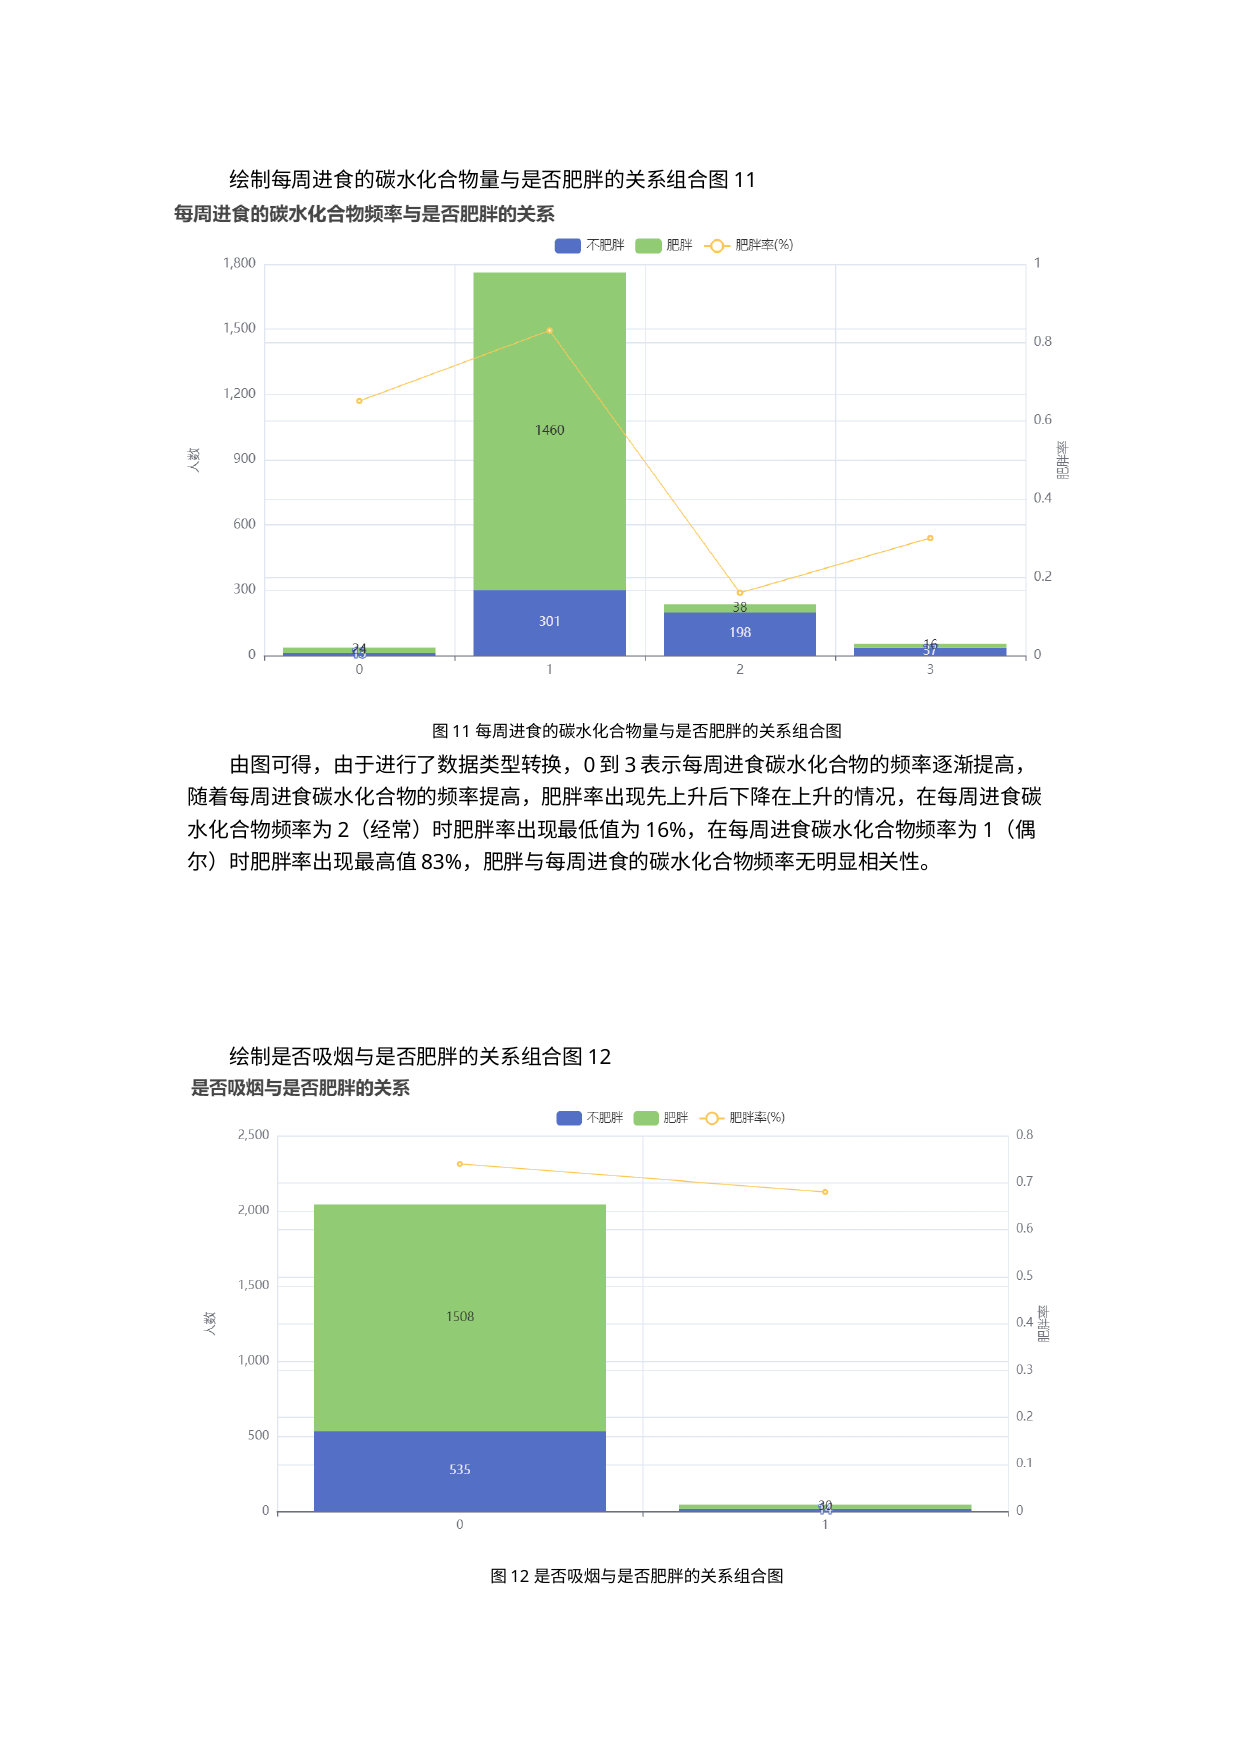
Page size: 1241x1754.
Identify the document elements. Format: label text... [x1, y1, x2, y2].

picture [187, 1072, 1086, 1557]
text 由图可得，由于进行了数据类型转换，0到3表示每周进食碳水化合物的频率逐渐提高，随着每周进食碳水化合物的频率提高，肥胖率出现先上升后下降在上升的情况，在每周进食碳水化合物频率为2（经常）时肥胖率出现最低值为16%，在每周进食碳水化合物频率为1（偶尔）时肥胖率出现最高值83%，肥胖与每周进食的碳水化合物频率无明显相关性。 [187, 747, 1053, 877]
text 绘制是否吸烟与是否肥胖的关系组合图12 [187, 1039, 1053, 1072]
picture [170, 198, 1097, 689]
text 图12 是否吸烟与是否肥胖的关系组合图 [187, 1557, 1053, 1592]
text 绘制每周进食的碳水化合物量与是否肥胖的关系组合图11 [187, 162, 1053, 194]
text 图11 每周进食的碳水化合物量与是否肥胖的关系组合图 [187, 689, 1053, 747]
